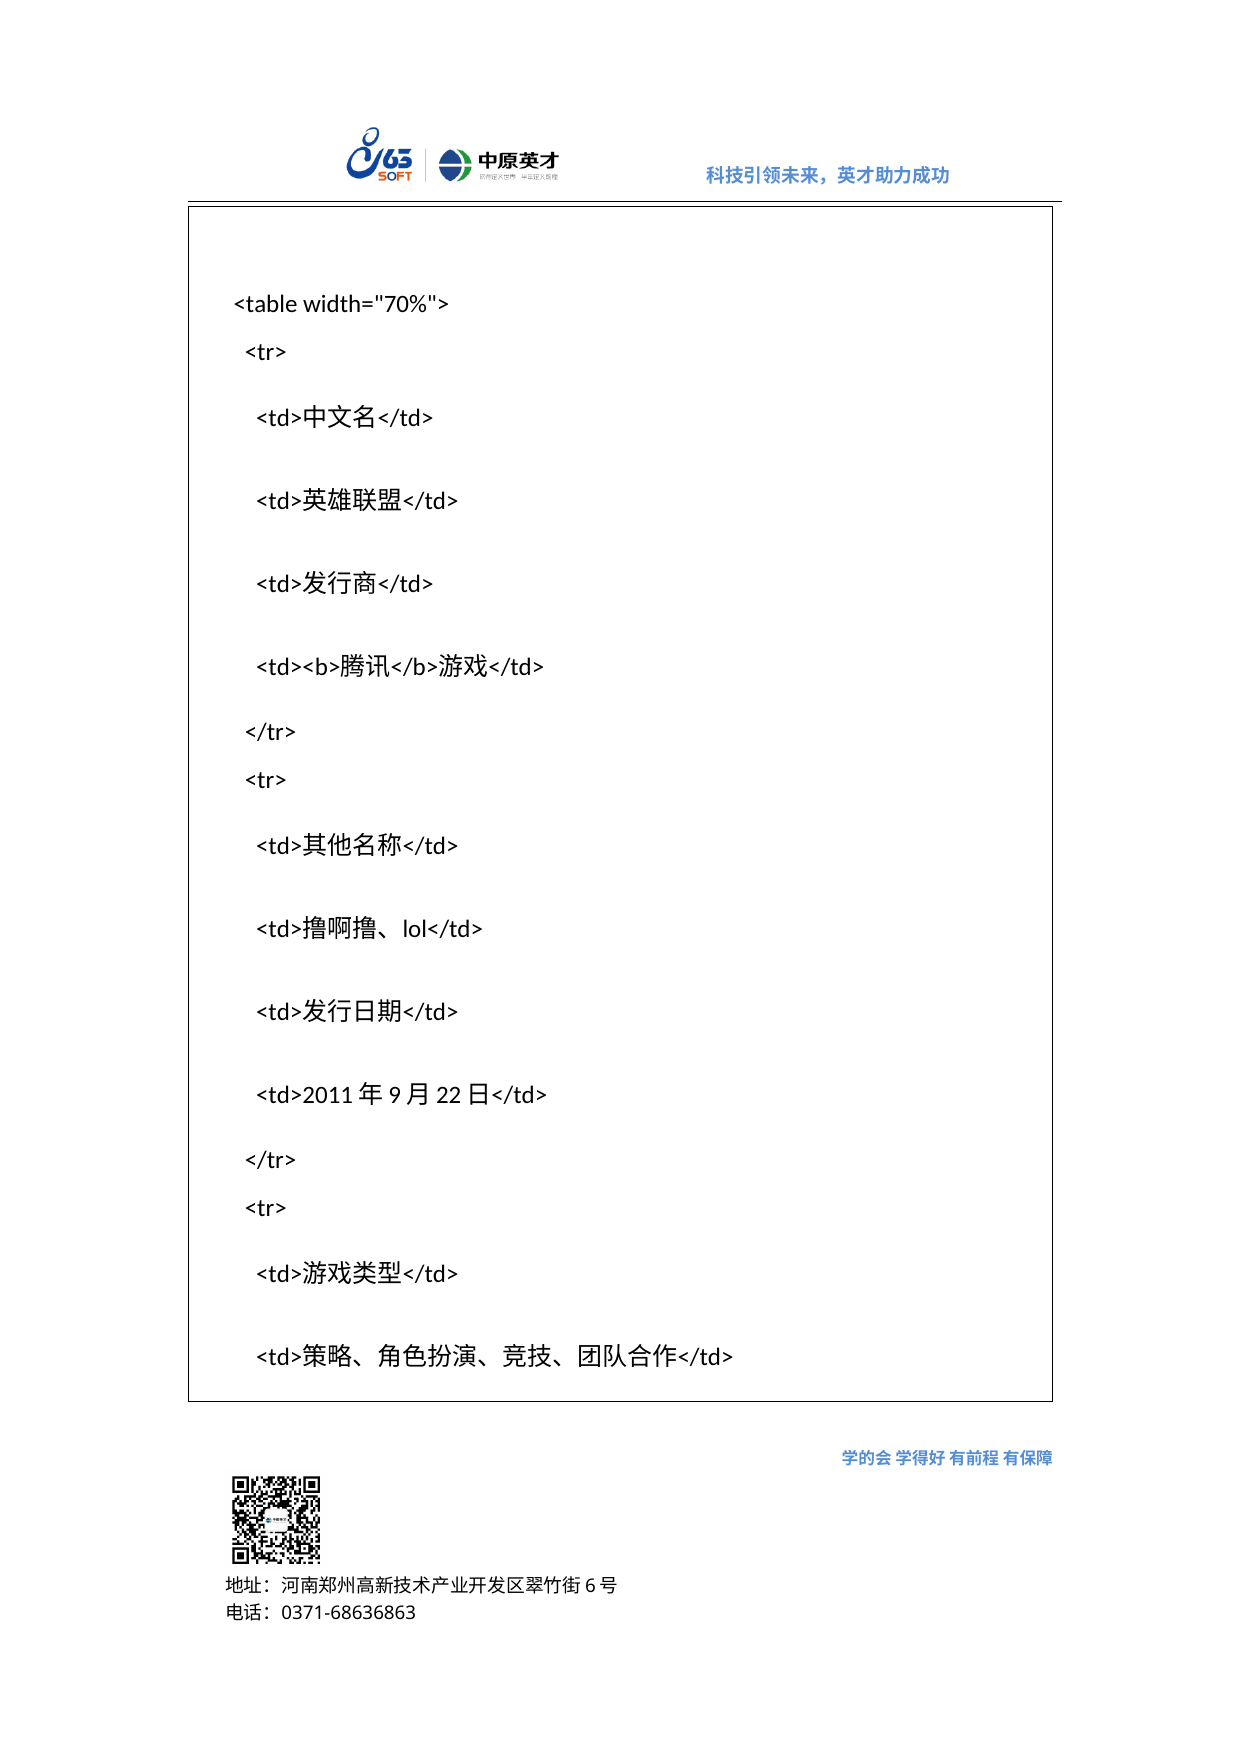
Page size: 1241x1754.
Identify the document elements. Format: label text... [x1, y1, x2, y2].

picture [225, 1469, 327, 1571]
picture [337, 124, 565, 183]
